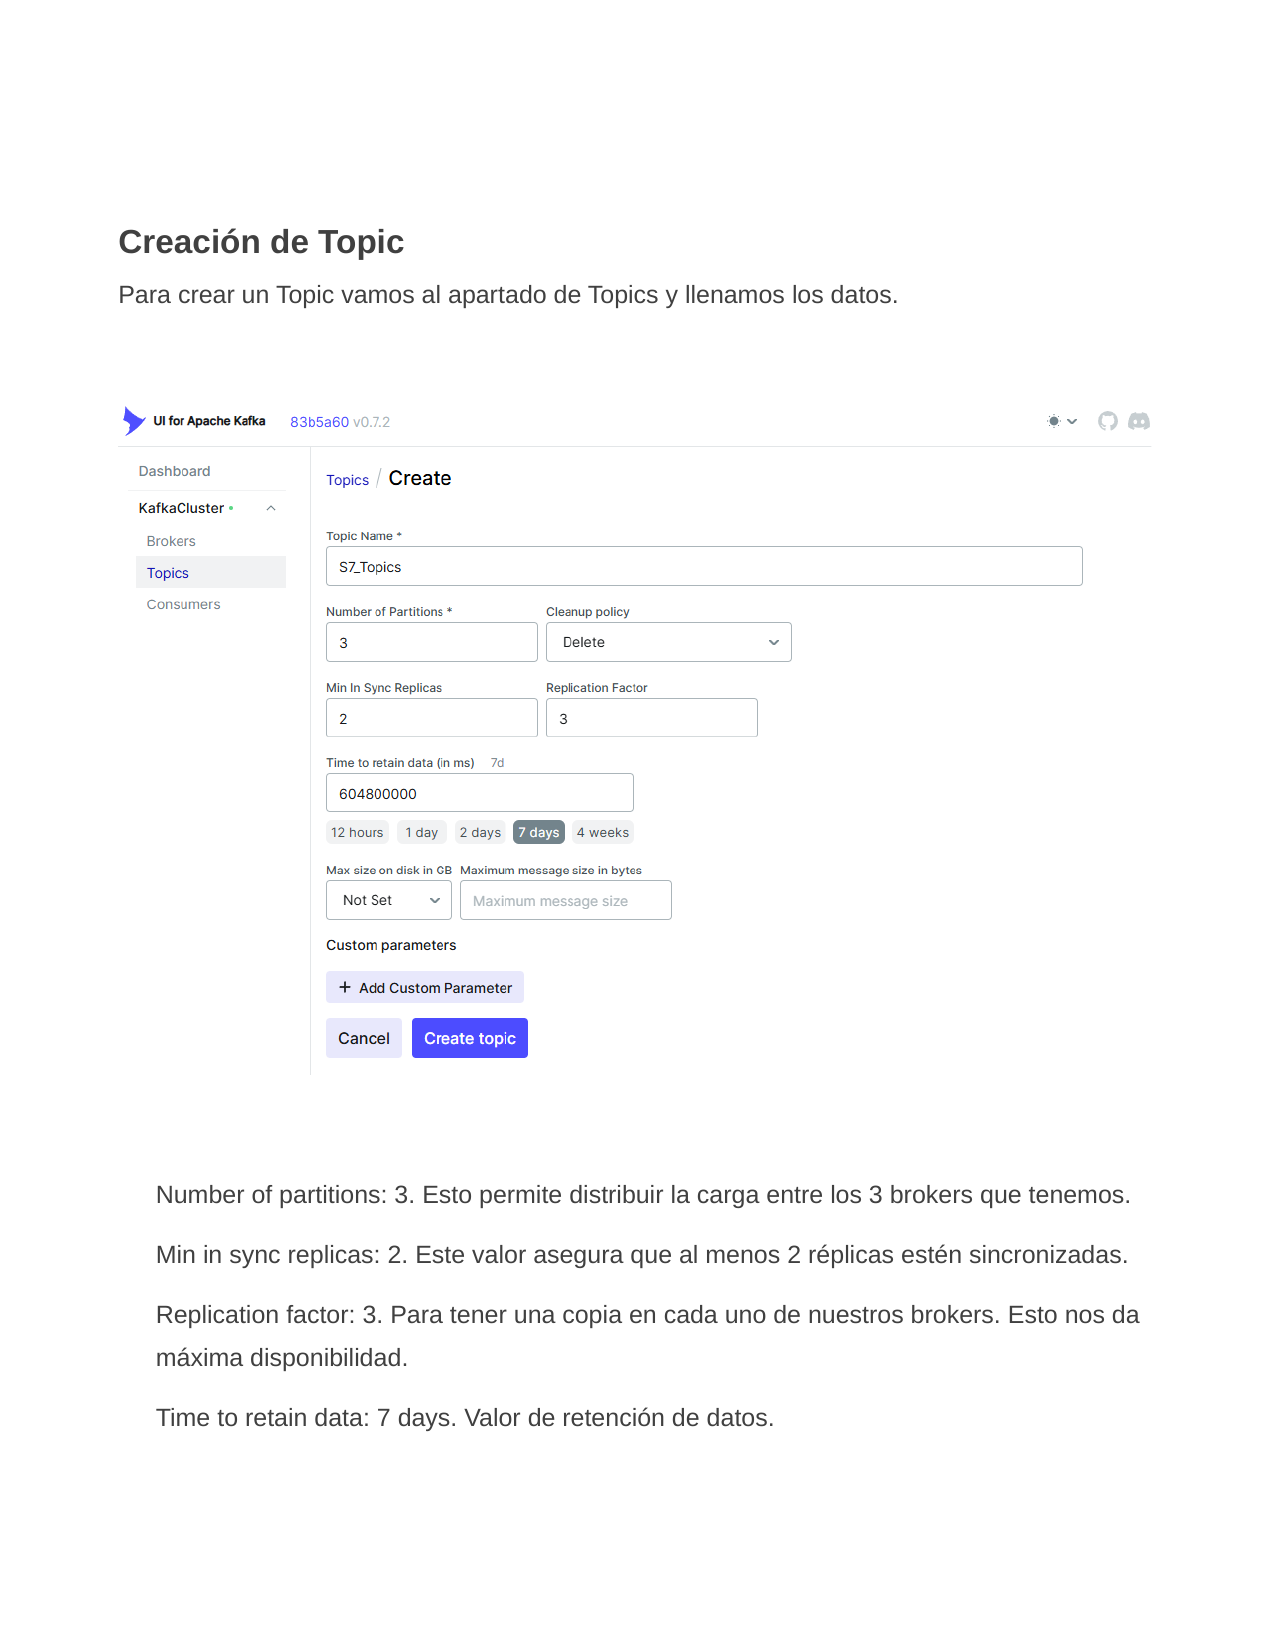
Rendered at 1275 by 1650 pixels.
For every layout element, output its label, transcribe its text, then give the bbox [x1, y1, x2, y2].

subtitle Creación de Topic [118, 222, 1152, 261]
text Time to retain data: 7 days. Valor de retención de datos. [156, 1403, 1152, 1431]
picture [118, 398, 1152, 1075]
text Min in sync replicas: 2. Este valor asegura que al menos 2 réplicas estén sincronizadas. [156, 1240, 1152, 1269]
text Para crear un Topic vamos al apartado de Topics y llenamos los datos. [118, 280, 1152, 308]
text Replication factor: 3. Para tener una copia en cada uno de nuestros brokers. Esto nos da máxima disponibilidad. [156, 1300, 1152, 1372]
text Number of partitions: 3. Esto permite distribuir la carga entre los 3 brokers que tenemos. [156, 1180, 1152, 1209]
